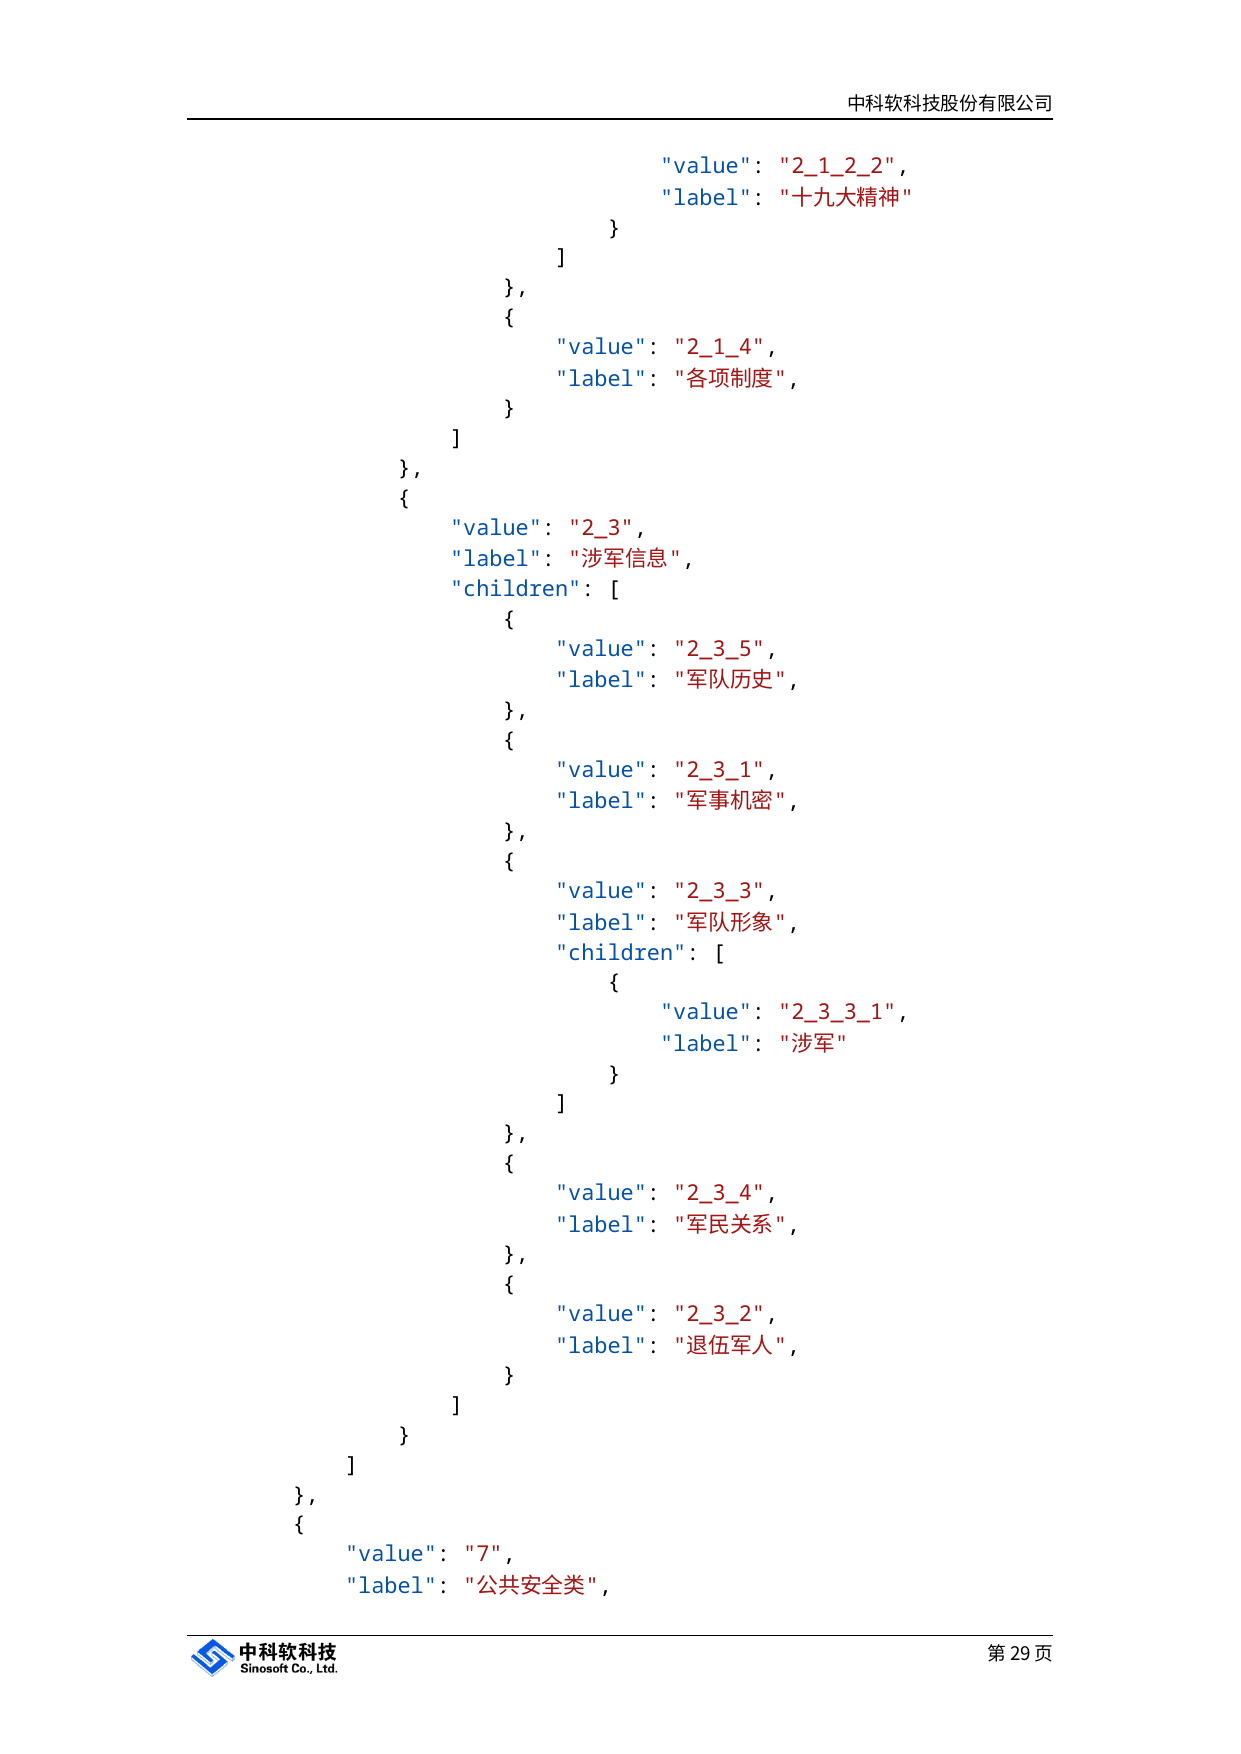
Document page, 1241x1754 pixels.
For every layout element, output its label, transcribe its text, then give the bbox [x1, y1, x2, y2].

text { [187, 603, 1053, 633]
text "value": "2_1_2_2", [187, 150, 1053, 180]
text "value": "2_3_3", [187, 875, 1053, 905]
text } [187, 1359, 1053, 1389]
text ] [187, 1389, 1053, 1419]
text { [187, 845, 1053, 875]
text "label": "公共安全类", [187, 1568, 1053, 1600]
picture [187, 1636, 340, 1679]
text }, [187, 815, 1053, 845]
text "label": "军民关系", [187, 1207, 1053, 1238]
text "label": "退伍军人", [187, 1328, 1053, 1359]
text ] [187, 1087, 1053, 1117]
text }, [187, 1117, 1053, 1147]
text } [187, 1419, 1053, 1449]
text }, [187, 1479, 1053, 1508]
text }, [187, 452, 1053, 482]
text "value": "2_3_5", [187, 633, 1053, 662]
text "value": "2_3_4", [187, 1177, 1053, 1207]
text }, [187, 694, 1053, 724]
text "label": "十九大精神" [187, 180, 1053, 212]
text } [187, 392, 1053, 422]
text "value": "2_3_1", [187, 754, 1053, 783]
text { [187, 724, 1053, 754]
text ] [187, 241, 1053, 271]
text }, [187, 1238, 1053, 1268]
text "label": "涉军信息", [187, 541, 1053, 573]
text "value": "2_3_2", [187, 1298, 1053, 1328]
text "children": [ [187, 936, 1053, 966]
text { [187, 482, 1053, 511]
text { [187, 1508, 1053, 1538]
text "value": "2_3_3_1", [187, 996, 1053, 1026]
text "label": "军队形象", [187, 905, 1053, 936]
text } [187, 212, 1053, 241]
text "value": "2_3", [187, 511, 1053, 541]
text ] [187, 1449, 1053, 1479]
text "children": [ [187, 573, 1053, 603]
text "value": "7", [187, 1538, 1053, 1568]
text { [187, 1268, 1053, 1298]
text "value": "2_1_4", [187, 331, 1053, 361]
text { [187, 966, 1053, 996]
text "label": "涉军" [187, 1026, 1053, 1058]
text { [187, 1147, 1053, 1177]
text { [187, 301, 1053, 331]
text "label": "军队历史", [187, 662, 1053, 694]
text "label": "各项制度", [187, 361, 1053, 392]
text }, [187, 271, 1053, 301]
text "label": "军事机密", [187, 783, 1053, 815]
text } [187, 1058, 1053, 1087]
text ] [187, 422, 1053, 452]
